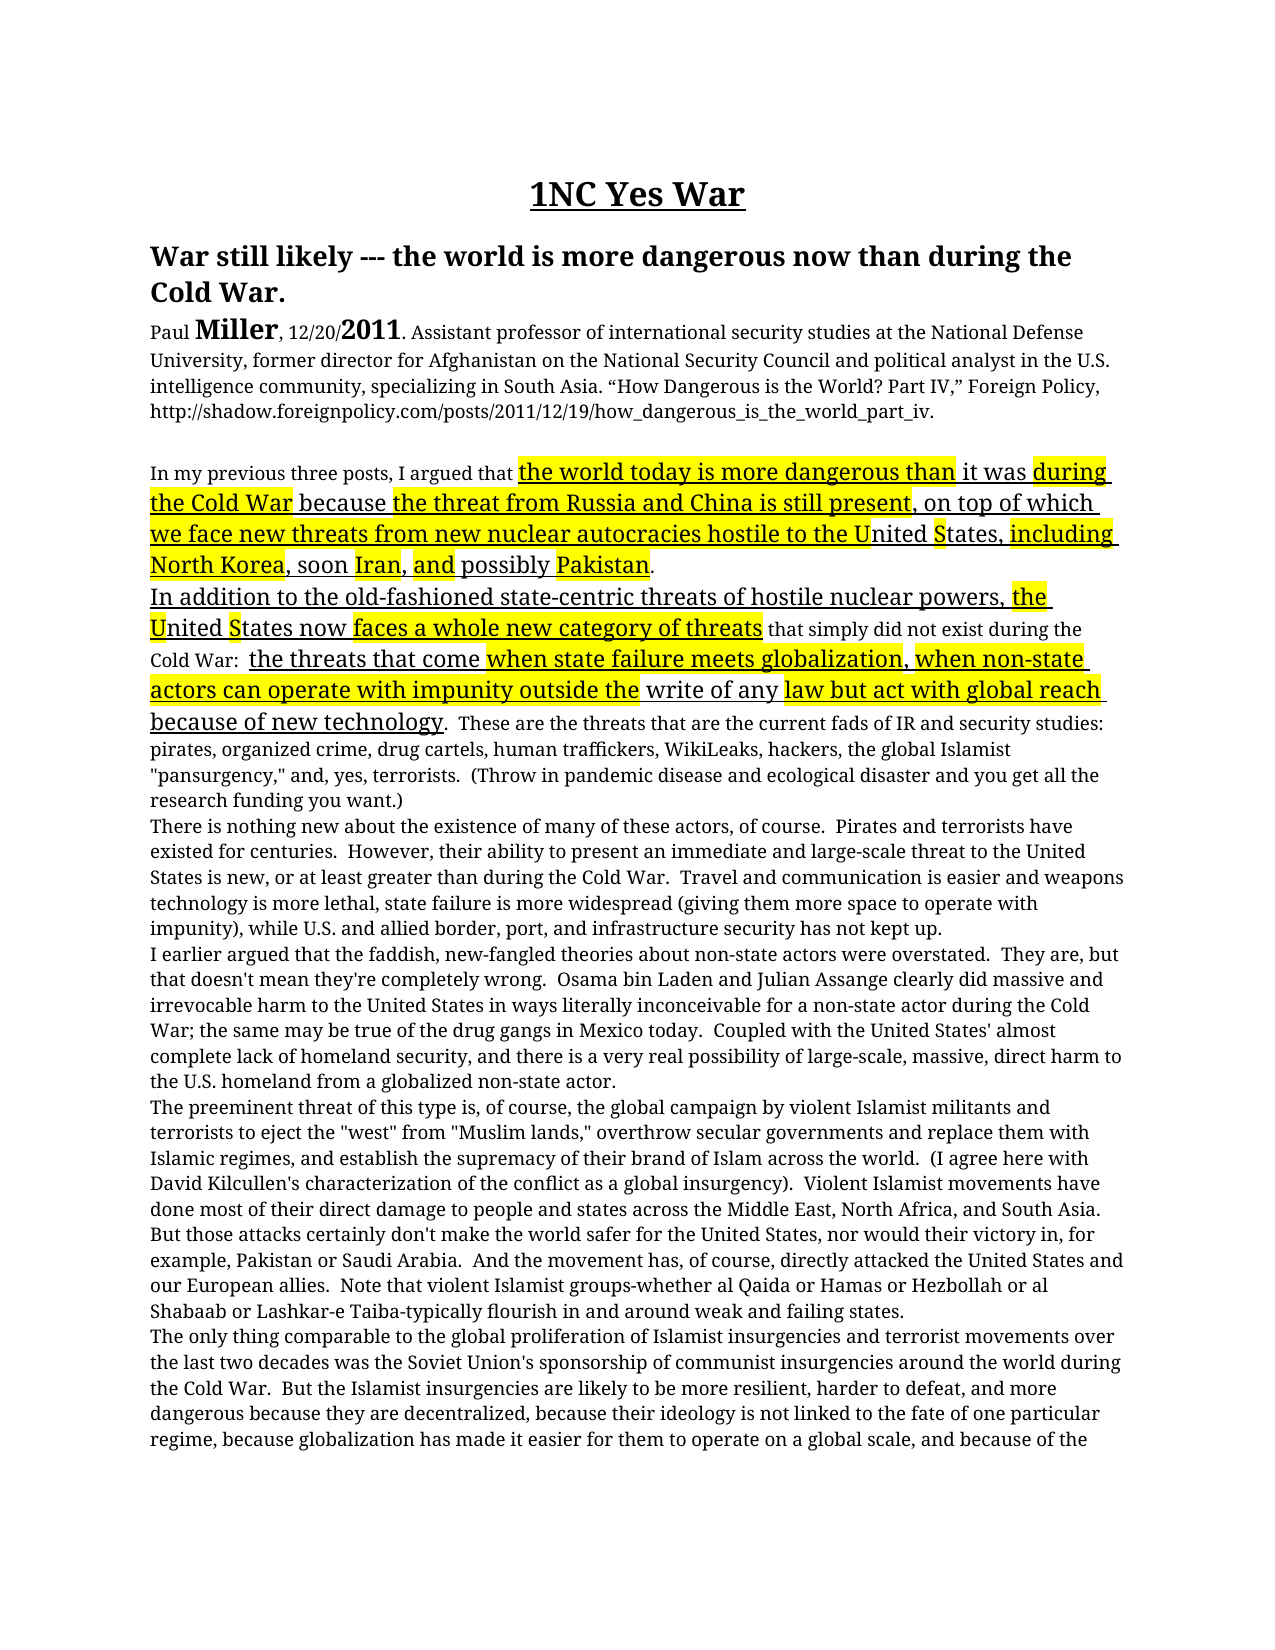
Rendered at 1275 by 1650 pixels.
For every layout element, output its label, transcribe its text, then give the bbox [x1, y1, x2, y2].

subtitle War still likely --- the world is more dangerous now than during the Cold War. [150, 237, 1125, 311]
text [150, 1324, 1125, 1451]
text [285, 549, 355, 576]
text There is nothing new about the existence of many of these actors, of course. Pirates and terrorists have existed for centuries. However, their ability to present an immediate and large-scale threat to the United States is new, or at least greater than during the Cold War. Travel and communication is easier and weapons technology is more lethal, state failure is more widespread (giving them more space to operate with impunity), while U.S. and allied border, port, and infrastructure security has not kept up. [150, 813, 1125, 941]
text In my previous three posts, I argued that the world today is more dangerous than it was during the Cold War because the threat from Russia and China is still present, on top of which we face new threats from new nuclear autocracies hostile to the United States, including North Korea, soon Iran, and possibly Pakistan. [650, 456, 1125, 581]
text I earlier argued that the faddish, new-fangled theories about non-state actors were overstated. They are, but that doesn't mean they're completely wrong. Osama bin Laden and Julian Assange clearly did massive and irrevocable harm to the United States in ways literally inconceivable for a non-state actor during the Cold War; the same may be true of the drug gangs in Mexico today. Coupled with the United States' almost complete lack of homeland security, and there is a very real possibility of large-scale, massive, direct harm to the U.S. homeland from a globalized non-state actor. [150, 941, 1125, 1094]
subtitle 1NC Yes War [150, 171, 1125, 216]
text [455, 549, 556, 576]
text The preeminent threat of this type is, of course, the global campaign by violent Islamist militants and terrorists to eject the "west" from "Muslim lands," overthrow secular governments and replace them with Islamic regimes, and establish the supremacy of their brand of Islam across the world. (I agree here with David Kilcullen's characterization of the conflict as a global insurgency). Violent Islamist movements have done most of their direct damage to people and states across the Middle East, North Africa, and South Asia. But those attacks certainly don't make the world safer for the United States, nor would their victory in, for example, Pakistan or Saudi Arabia. And the movement has, of course, directly attacked the United States and our European allies. Note that violent Islamist groups-whether al Qaida or Hamas or Hezbollah or al Shabaab or Lashkar-e Taiba-typically flourish in and around weak and failing states. [150, 1094, 1125, 1324]
text In my previous three posts, I argued that the world today is more dangerous than it was during the Cold War because the threat from Russia and China is still present, on top of which we face new threats from new nuclear autocracies hostile to the United States, including North Korea, soon Iran, and possibly Pakistan. [150, 456, 518, 513]
text In addition to the old-fashioned state-centric threats of hostile nuclear powers, the United States now faces a whole new category of threats that simply did not exist during the Cold War: the threats that come when state failure meets globalization, when non-state actors can operate with impunity outside the write of any law but act with global reach because of new technology. These are the threats that are the current fads of IR and security studies: pirates, organized crime, drug cartels, human traffickers, WikiLeaks, hackers, the global Islamist "pansurgency," and, yes, terrorists. (Throw in pandemic disease and ecological disaster and you get all the research funding you want.) [150, 581, 1125, 813]
text Paul Miller, 12/20/2011. Assistant professor of international security studies at the National Defense University, former director for Afghanistan on the National Security Council and political analyst in the U.S. intelligence community, specializing in South Asia. “How Dangerous is the World? Part IV,” Foreign Policy, http://shadow.foreignpolicy.com/posts/2011/12/19/how_dangerous_is_the_world_part_iv. [150, 311, 1125, 424]
